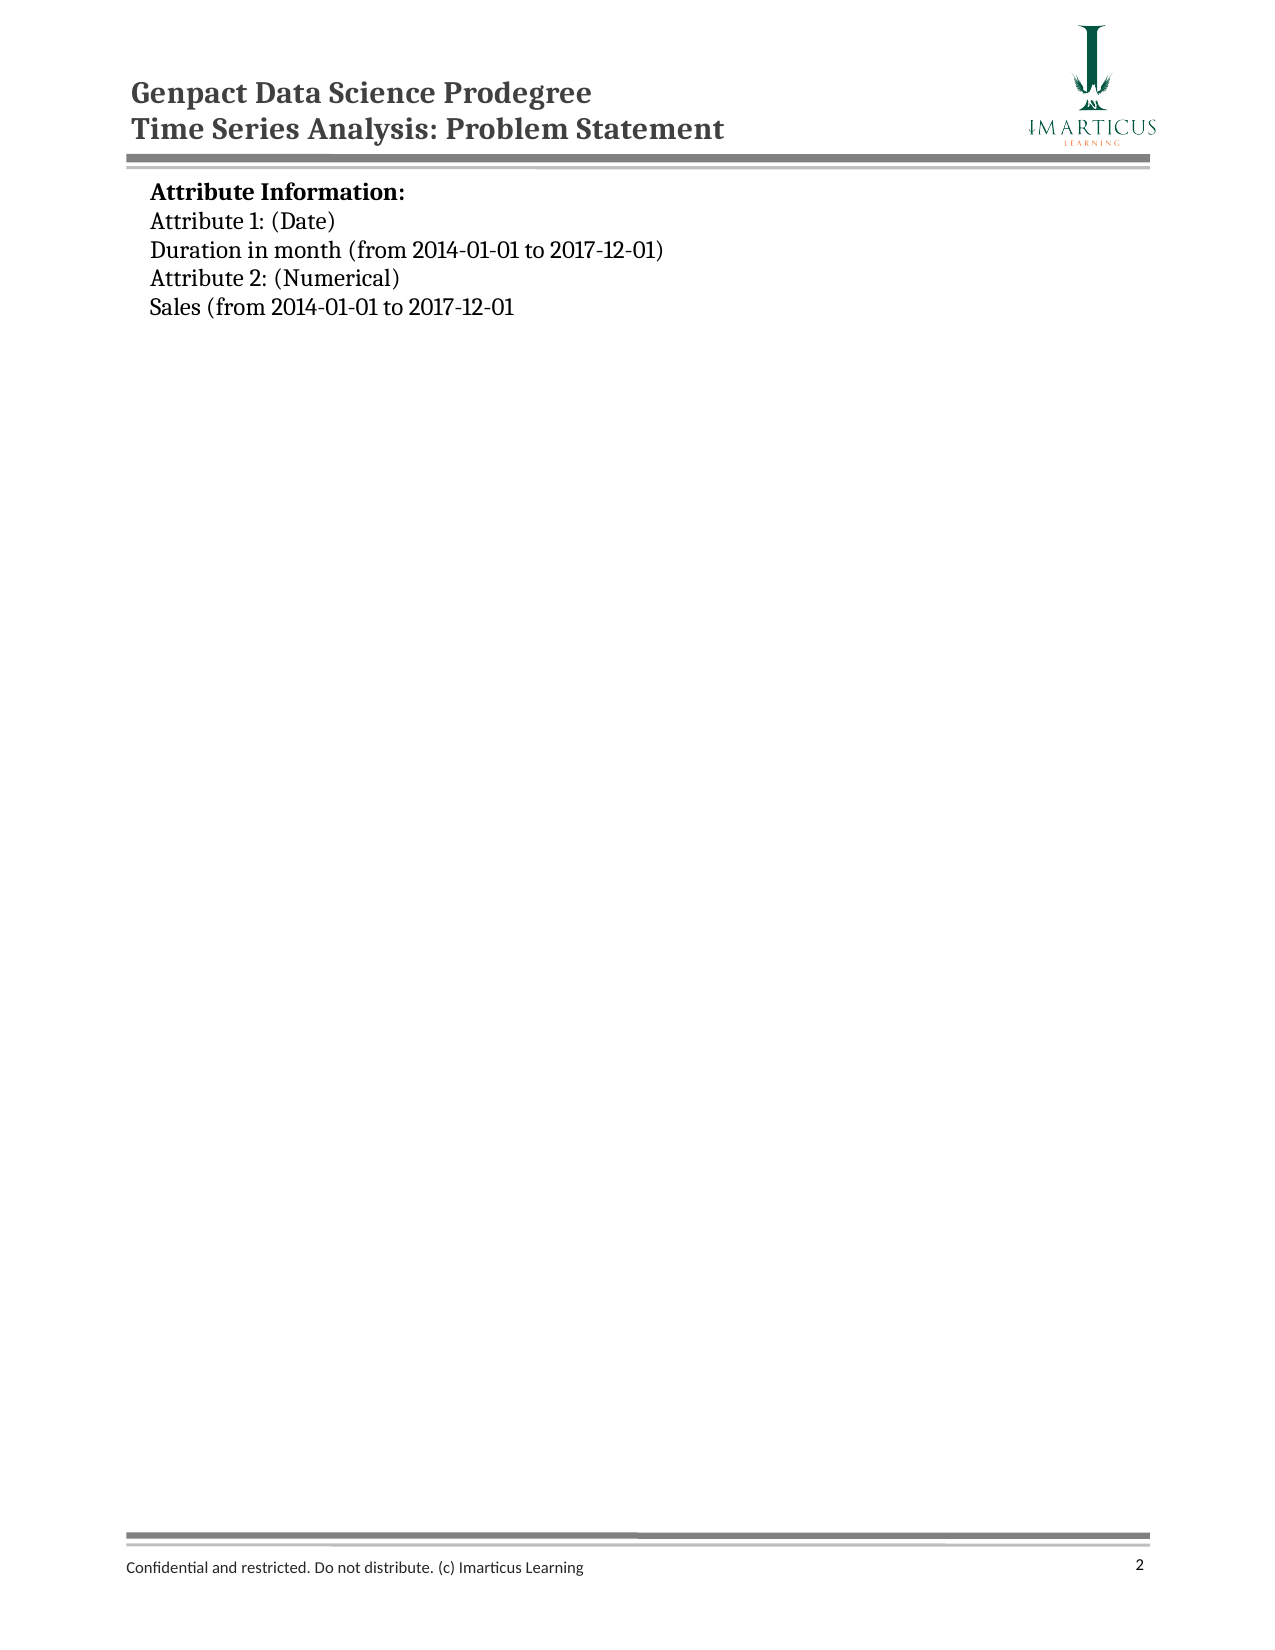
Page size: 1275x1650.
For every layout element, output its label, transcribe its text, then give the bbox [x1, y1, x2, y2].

text Sales (from 2014-01-01 to 2017-12-01 [150, 293, 1125, 322]
text Attribute 1: (Date) [150, 207, 1125, 236]
text Duration in month (from 2014-01-01 to 2017-12-01) [150, 236, 1125, 264]
text Attribute 2: (Numerical) [150, 264, 1125, 293]
text Attribute Information: [150, 178, 1125, 207]
picture [1028, 25, 1156, 146]
